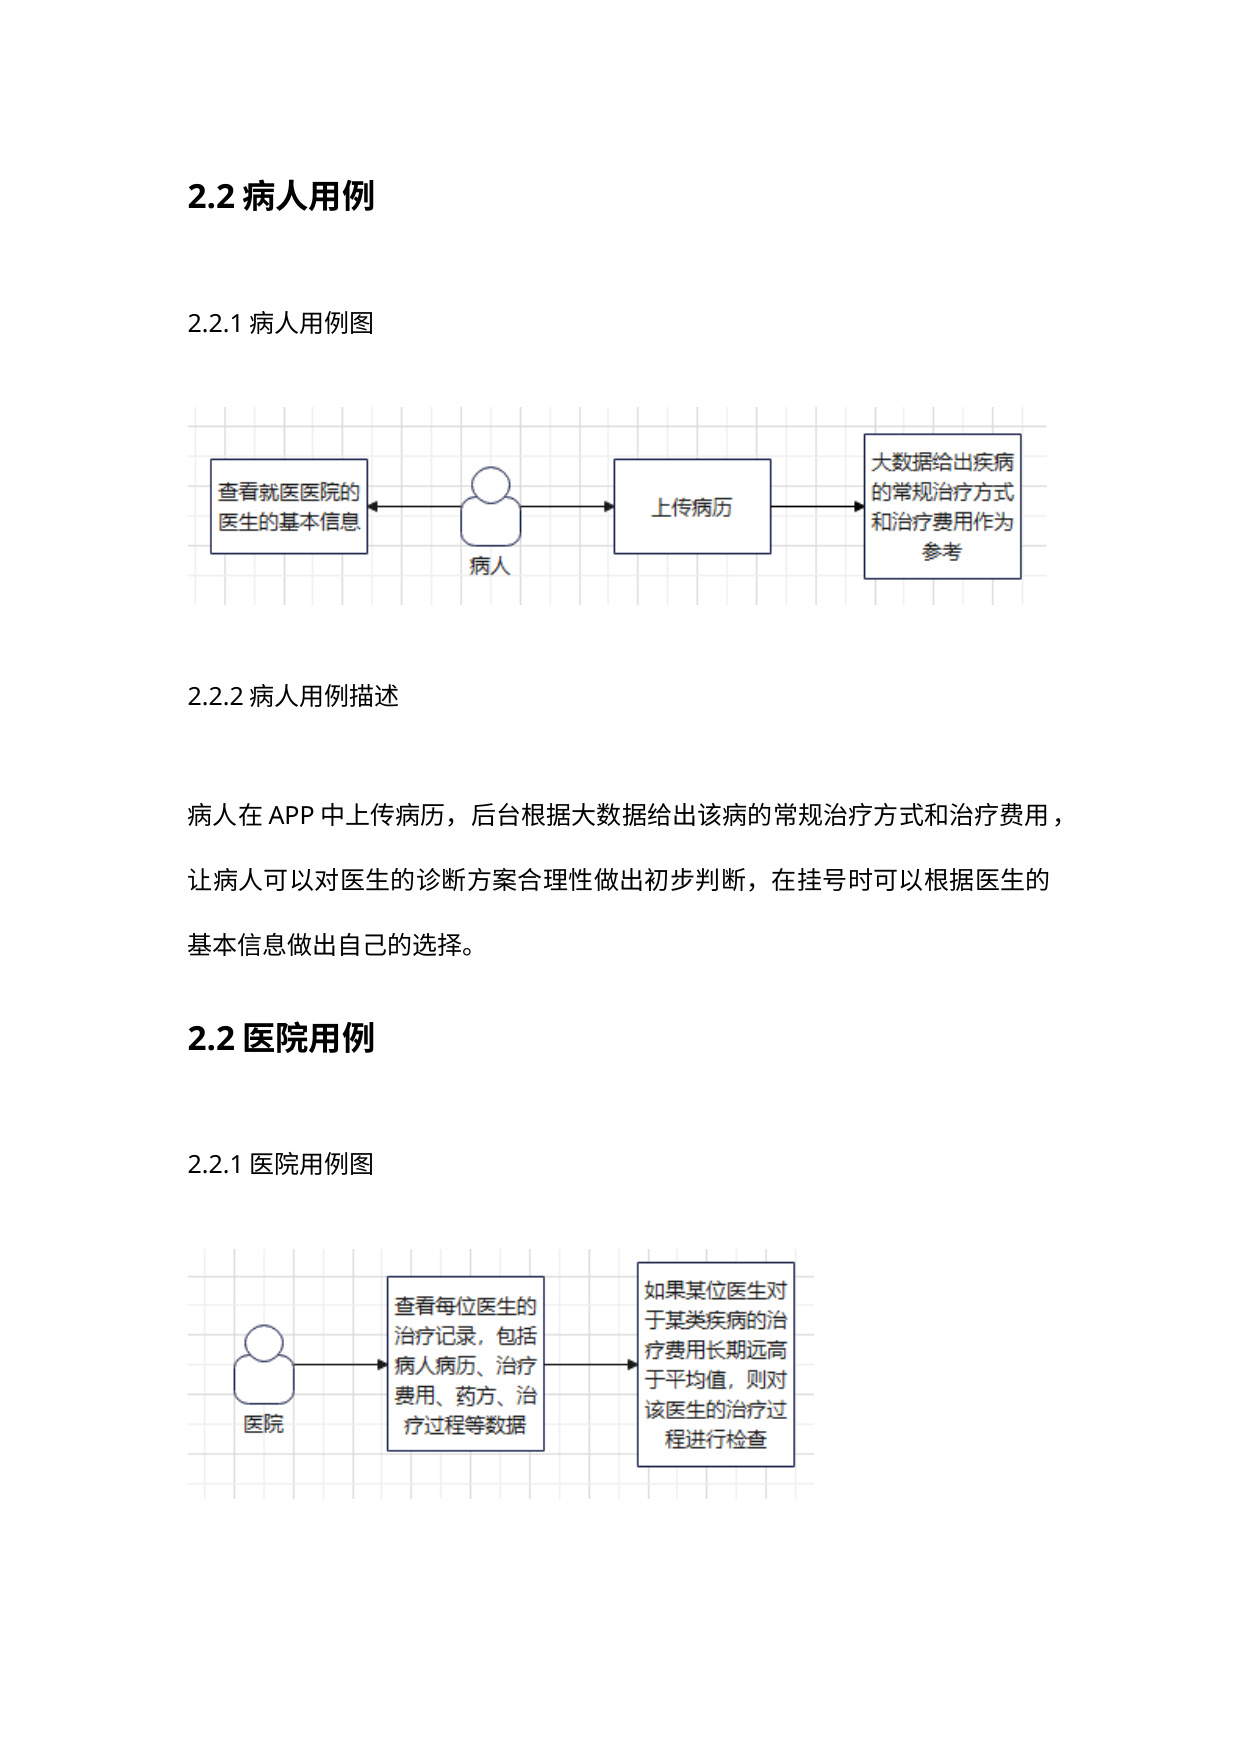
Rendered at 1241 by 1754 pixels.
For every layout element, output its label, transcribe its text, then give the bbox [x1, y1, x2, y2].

subtitle 2.2病人用例 [187, 162, 1053, 227]
subtitle 2.2医院用例 [187, 1003, 1053, 1068]
text 病人在APP中上传病历，后台根据大数据给出该病的常规治疗方式和治疗费用，让病人可以对医生的诊断方案合理性做出初步判断，在挂号时可以根据医生的基本信息做出自己的选择。 [187, 781, 1053, 976]
subtitle 2.2.2病人用例描述 [187, 662, 1053, 727]
subtitle 2.2.1病人用例图 [187, 289, 1053, 354]
subtitle 2.2.1医院用例图 [187, 1131, 1053, 1196]
picture [187, 407, 1047, 605]
picture [187, 1249, 814, 1499]
